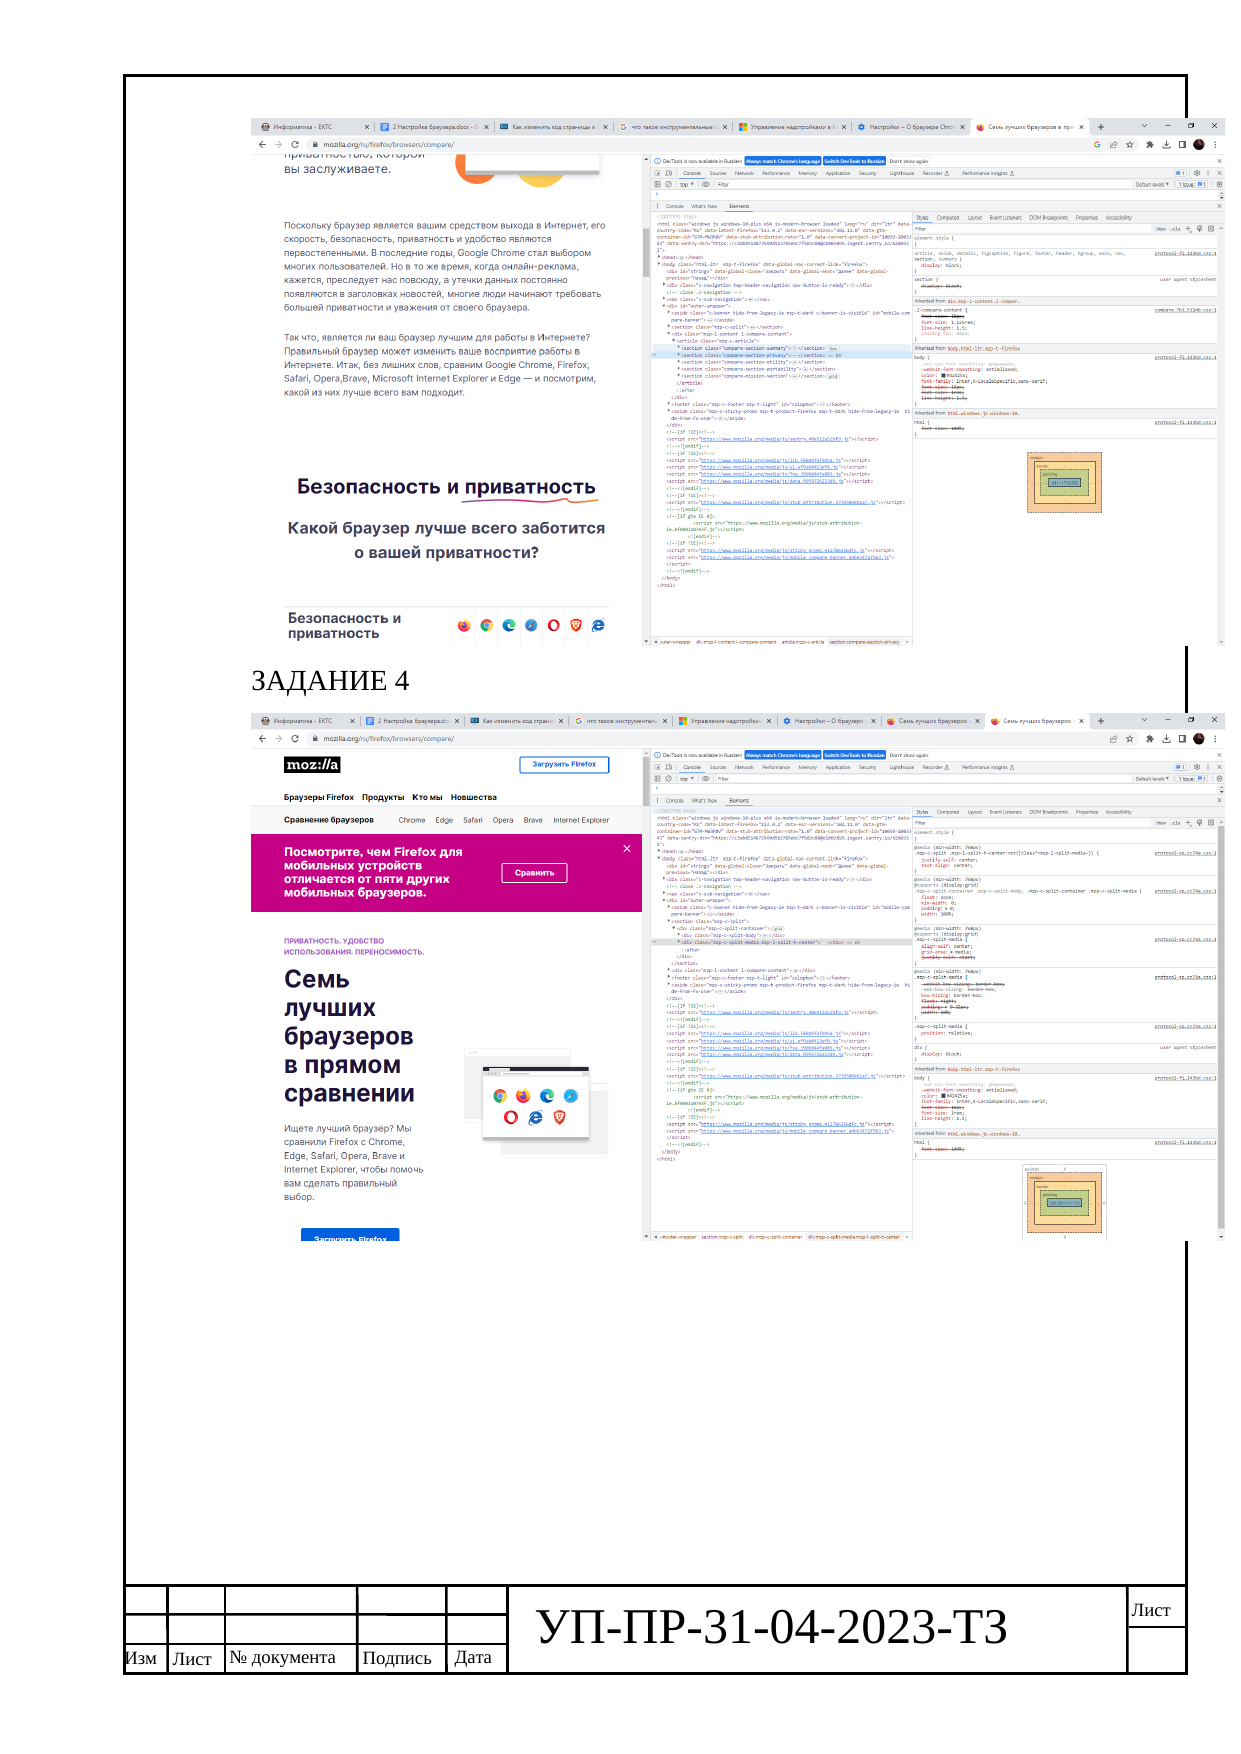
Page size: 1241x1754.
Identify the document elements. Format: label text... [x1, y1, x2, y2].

picture [251, 713, 1226, 1241]
text ЗАДАНИЕ 4 [177, 663, 1152, 696]
picture [251, 118, 1226, 646]
